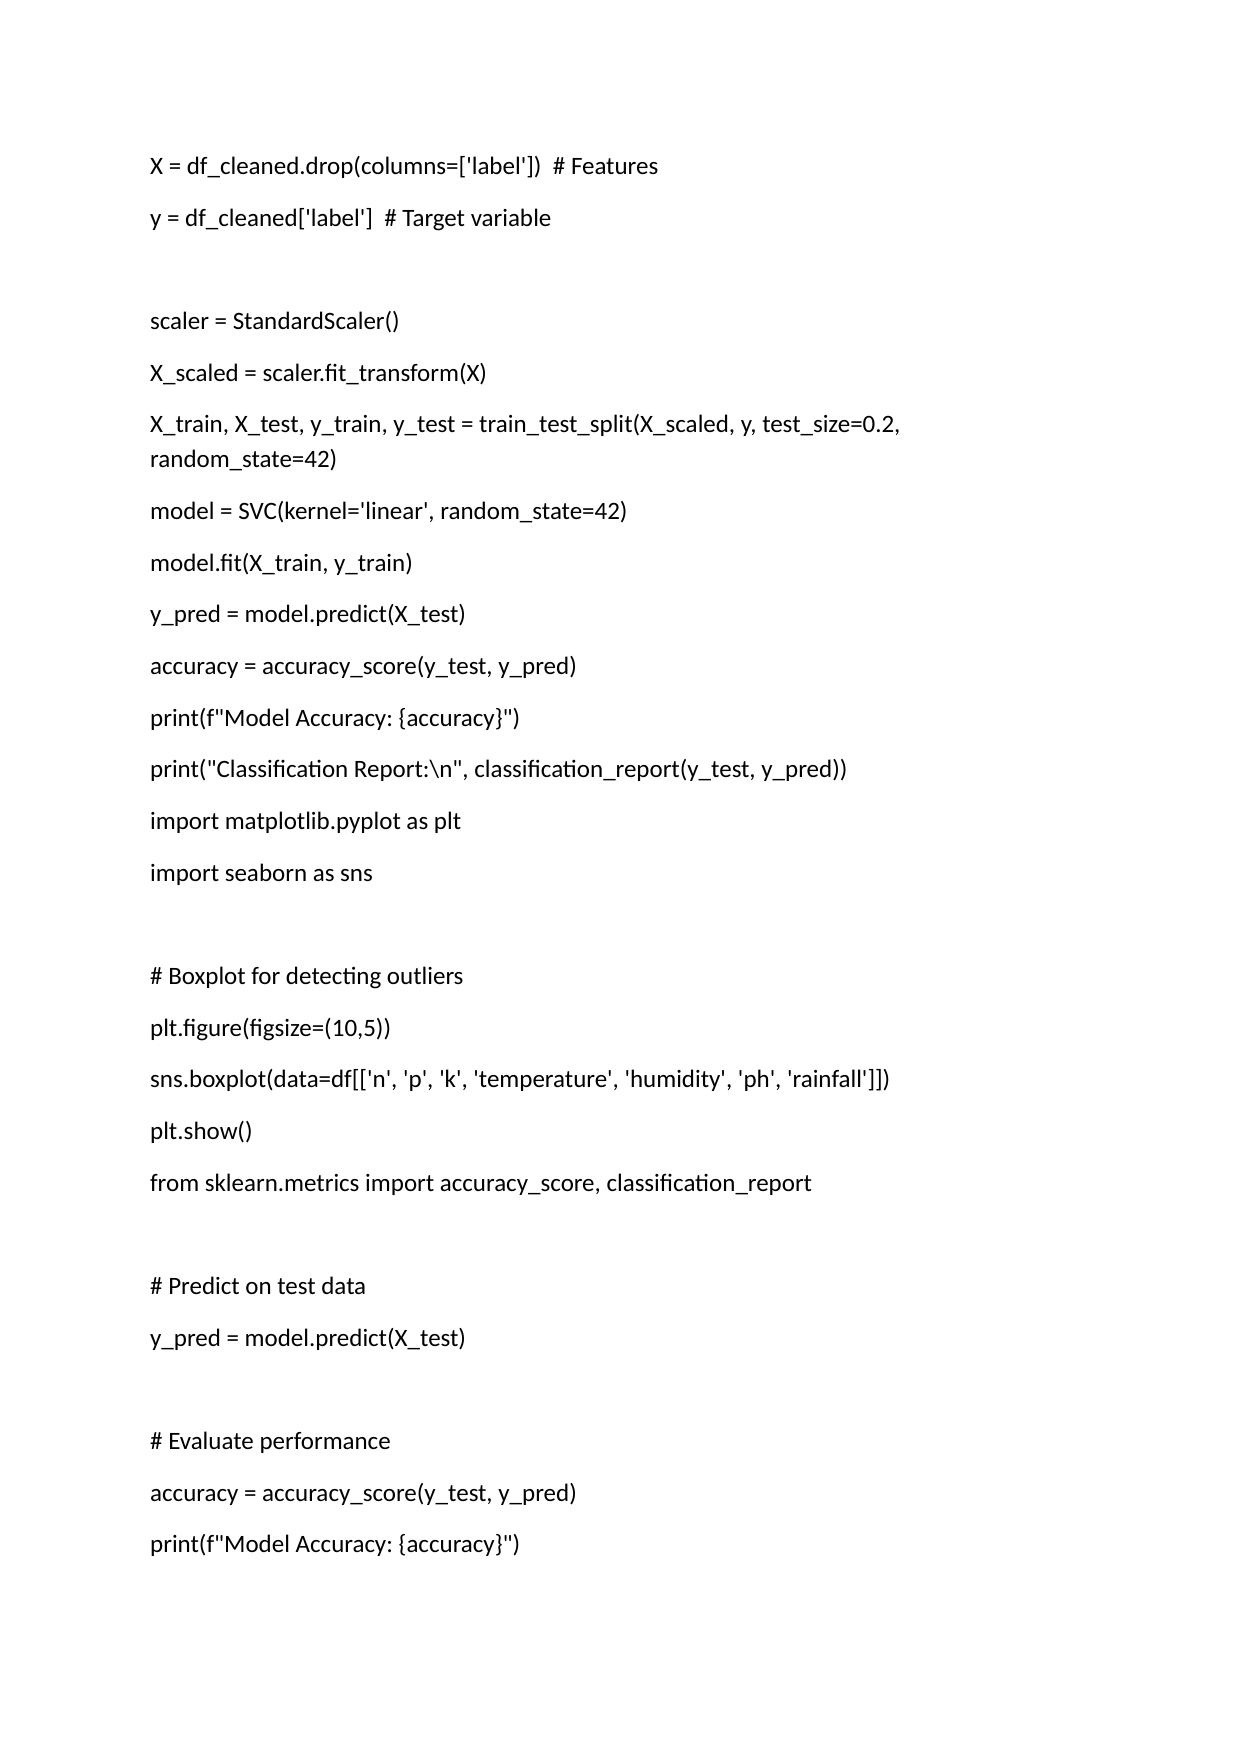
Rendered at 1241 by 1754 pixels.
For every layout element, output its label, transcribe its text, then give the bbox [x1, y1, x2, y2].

text plt.figure(figsize=(10,5)) [150, 1012, 1090, 1042]
text print("Classification Report:\n", classification_report(y_test, y_pred)) [150, 753, 1090, 784]
text accuracy = accuracy_score(y_test, y_pred) [150, 1477, 1090, 1507]
text plt.show() [150, 1115, 1090, 1146]
text # Boxplot for detecting outliers [150, 960, 1090, 991]
text scaler = StandardScaler() [150, 305, 1090, 336]
text model.fit(X_train, y_train) [150, 547, 1090, 577]
text accuracy = accuracy_score(y_test, y_pred) [150, 650, 1090, 681]
text y_pred = model.predict(X_test) [150, 1322, 1090, 1352]
text sns.boxplot(data=df[['n', 'p', 'k', 'temperature', 'humidity', 'ph', 'rainfall']]) [150, 1063, 1090, 1094]
text import seaborn as sns [150, 857, 1090, 887]
text print(f"Model Accuracy: {accuracy}") [150, 1528, 1090, 1559]
text y_pred = model.predict(X_test) [150, 598, 1090, 629]
text X_train, X_test, y_train, y_test = train_test_split(X_scaled, y, test_size=0.2, random_state=42) [150, 408, 1090, 474]
text # Evaluate performance [150, 1425, 1090, 1456]
text y = df_cleaned['label'] # Target variable [150, 202, 1090, 232]
text import matplotlib.pyplot as plt [150, 805, 1090, 836]
text X_scaled = scaler.fit_transform(X) [150, 357, 1090, 387]
text # Predict on test data [150, 1270, 1090, 1301]
text from sklearn.metrics import accuracy_score, classification_report [150, 1167, 1090, 1197]
text print(f"Model Accuracy: {accuracy}") [150, 702, 1090, 732]
text model = SVC(kernel='linear', random_state=42) [150, 495, 1090, 526]
text X = df_cleaned.drop(columns=['label']) # Features [150, 150, 1090, 181]
